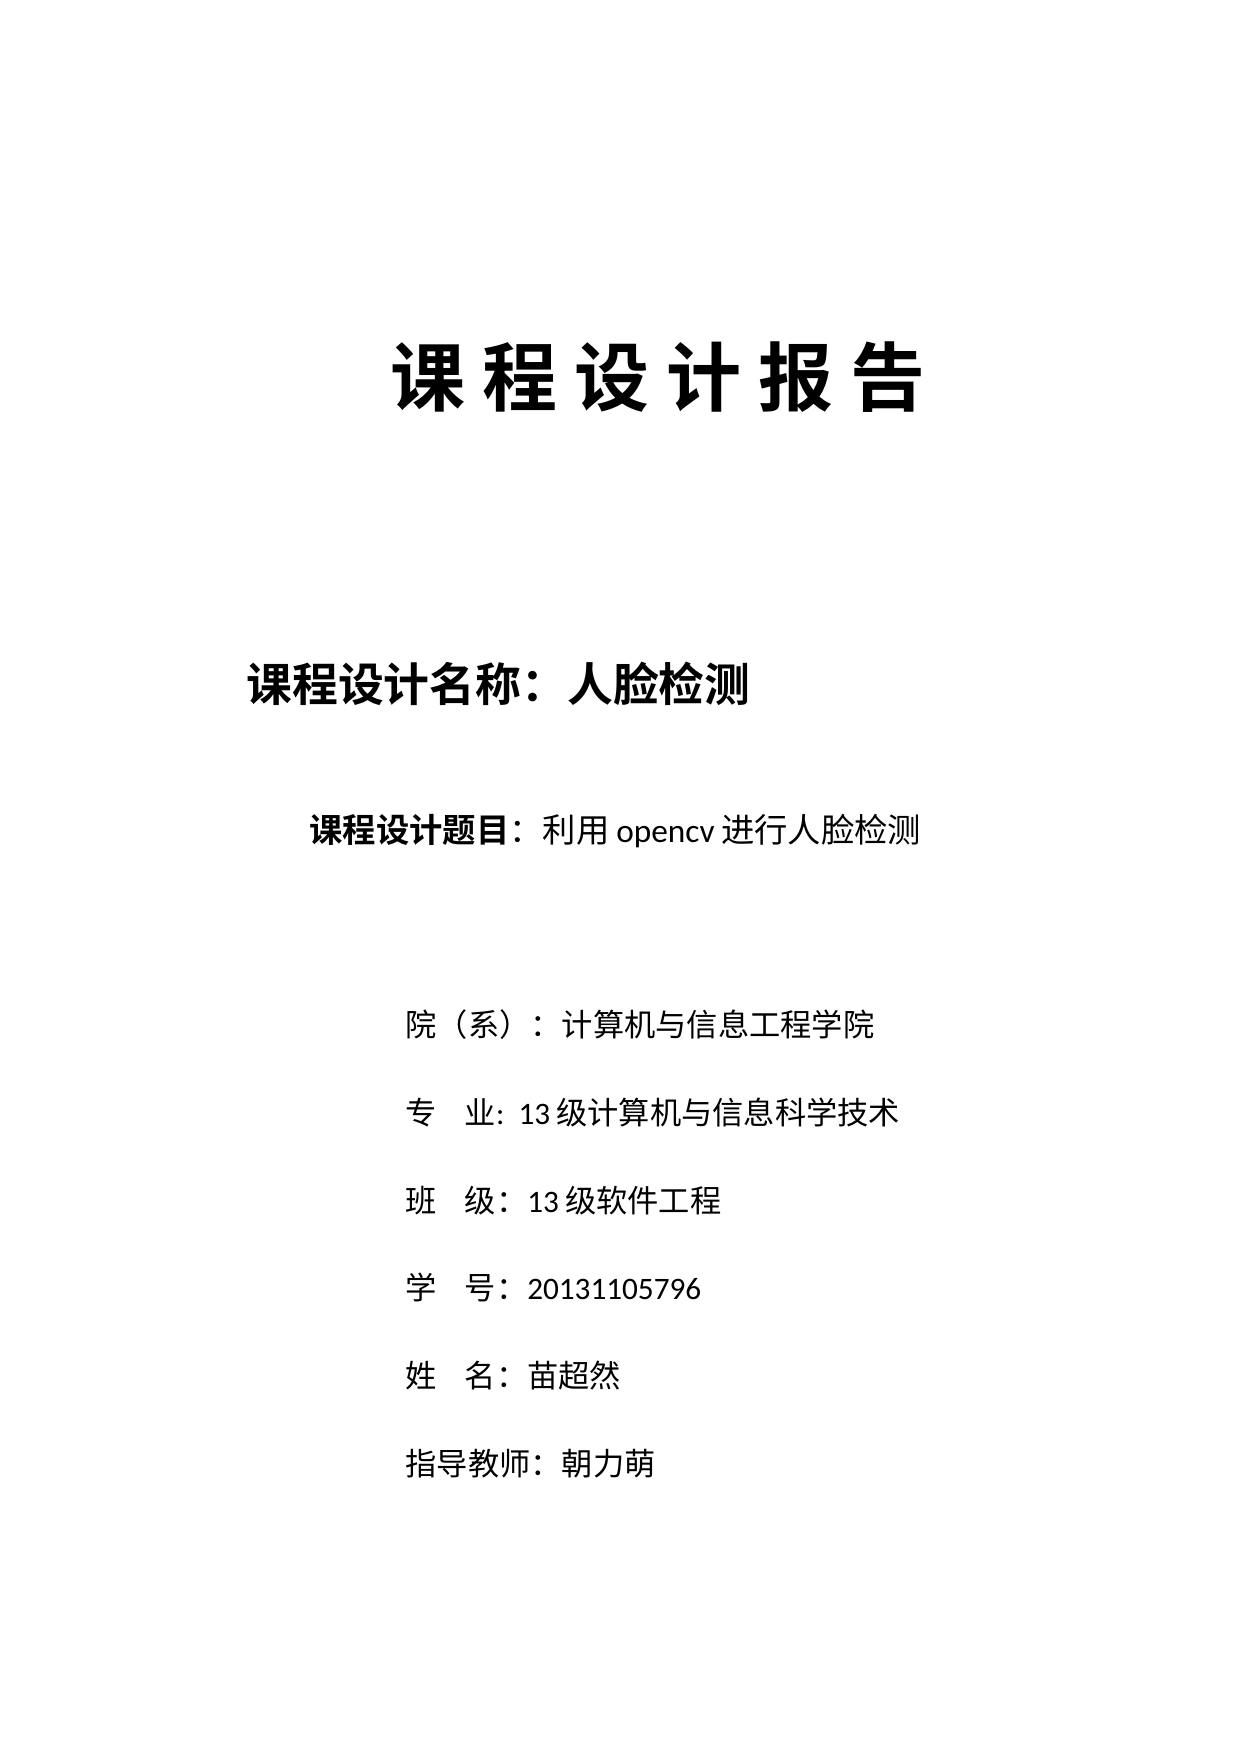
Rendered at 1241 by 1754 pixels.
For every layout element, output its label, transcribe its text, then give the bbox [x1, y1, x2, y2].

text 课程设计名称：人脸检测 [177, 633, 1063, 731]
text 课 程 设 计 报 告 [177, 308, 1063, 438]
text 班 级：13级软件工程 [374, 1166, 1063, 1231]
text 姓 名：苗超然 [374, 1341, 1063, 1406]
text 院（系）：计算机与信息工程学院 [374, 991, 1063, 1056]
text 学 号：20131105796 [374, 1253, 1063, 1318]
text 课程设计题目：利用opencv进行人脸检测 [177, 796, 1063, 861]
text 专 业: 13级计算机与信息科学技术 [374, 1078, 1063, 1143]
text 指导教师：朝力萌 [374, 1429, 1063, 1494]
